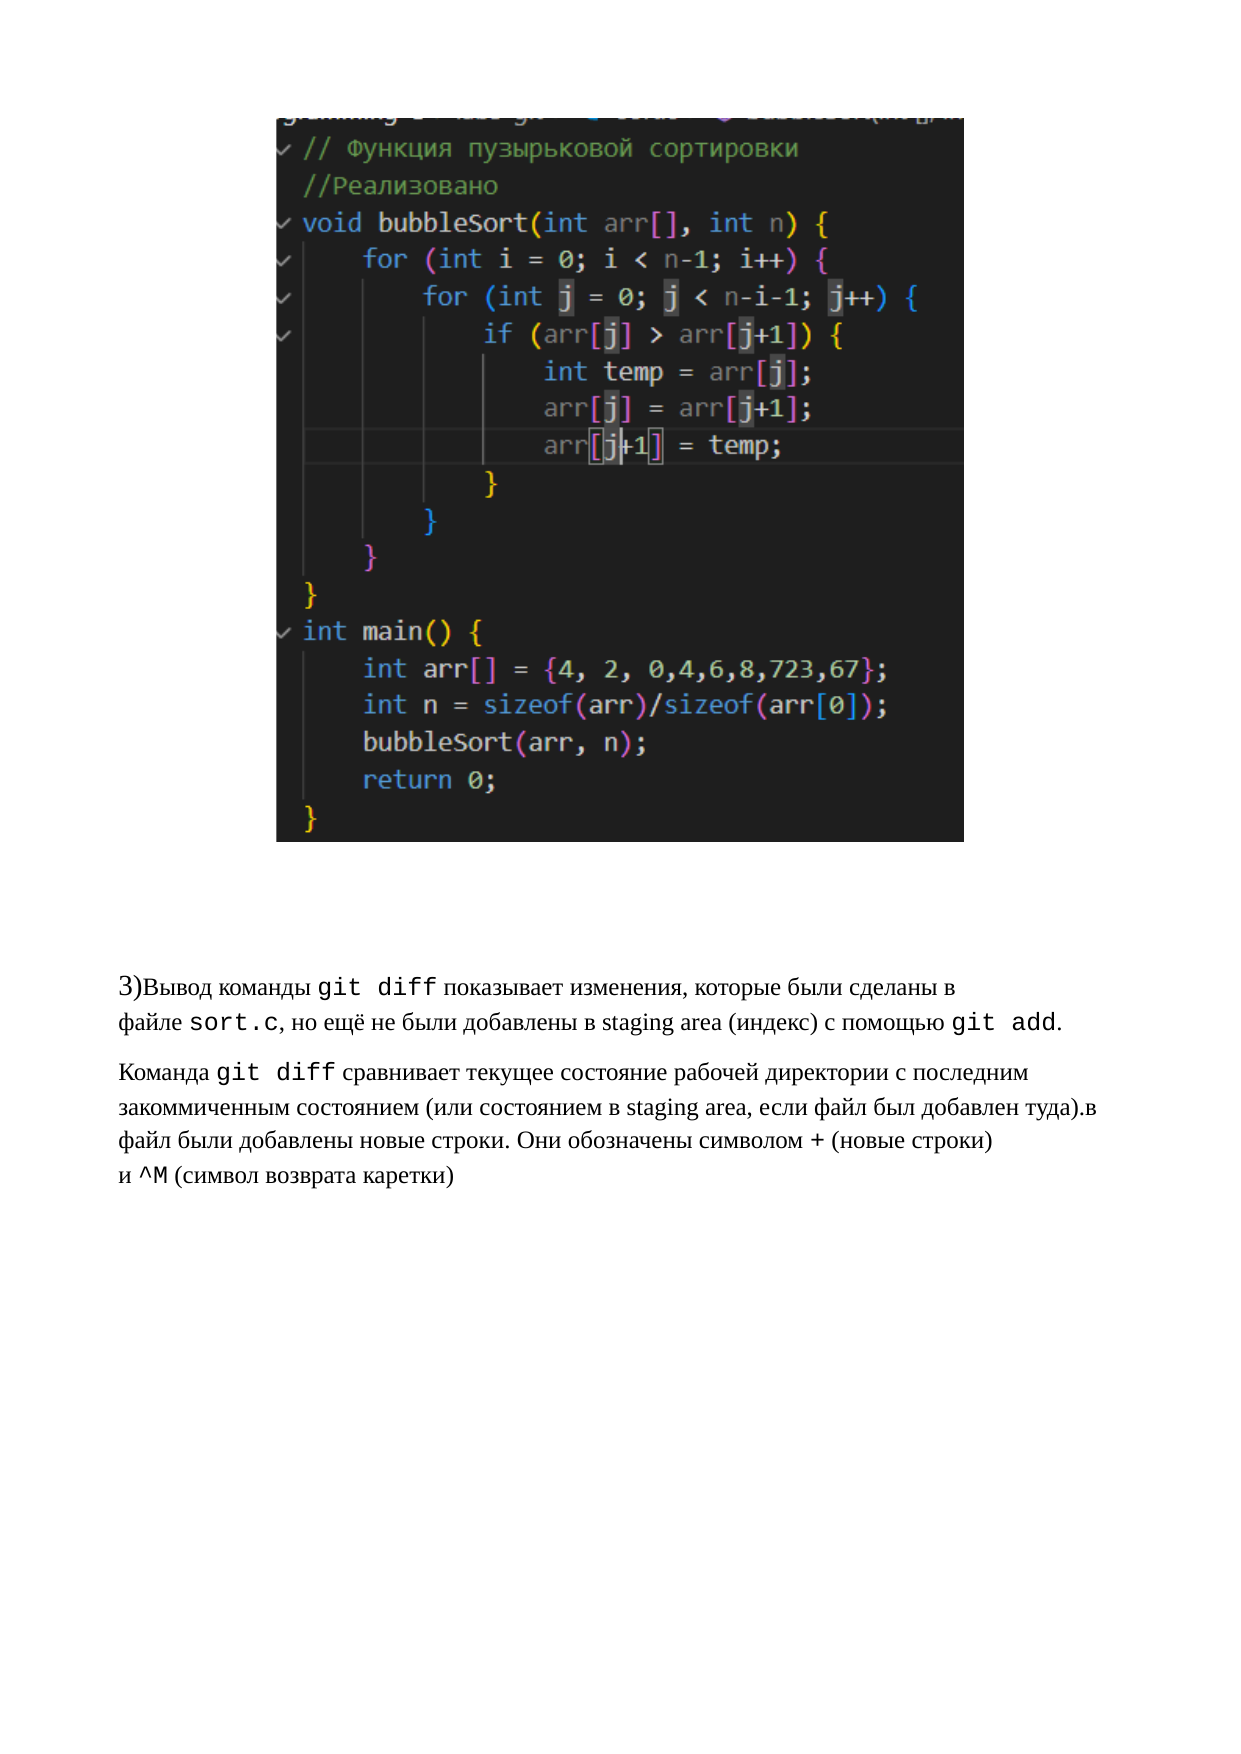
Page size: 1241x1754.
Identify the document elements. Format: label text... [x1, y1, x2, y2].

picture [276, 118, 964, 842]
text Команда git diff сравнивает текущее состояние рабочей директории с последним закоммиченным состоянием (или состоянием в staging area, если файл был добавлен туда).в файл были добавлены новые строки. Они обозначены символом + (новые строки) и ^M (символ возврата каретки) [118, 1057, 1122, 1191]
text 3)Вывод команды git diff показывает изменения, которые были сделаны в файле sort.c, но ещё не были добавлены в staging area (индекс) с помощью git add. [118, 968, 1122, 1038]
